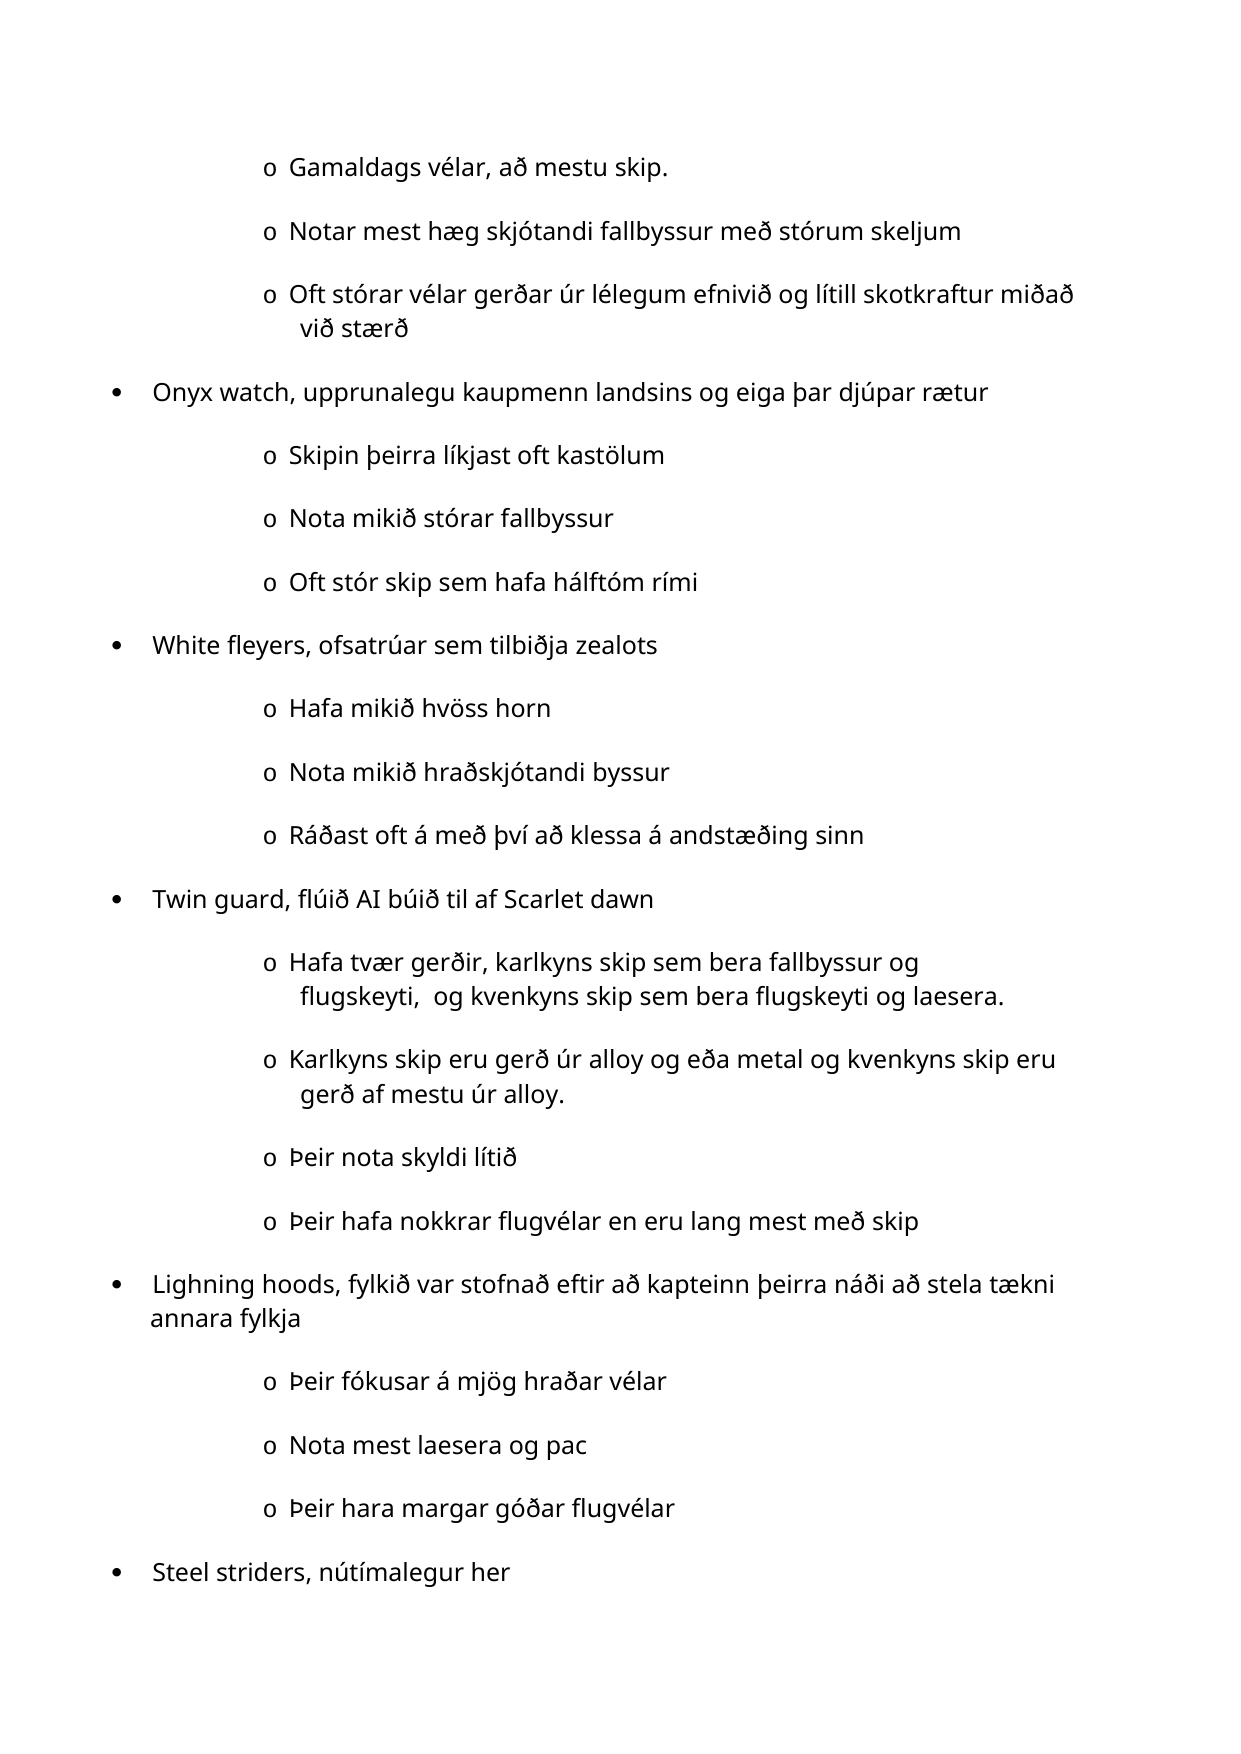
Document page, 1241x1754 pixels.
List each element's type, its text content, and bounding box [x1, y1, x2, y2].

text o Nota mikið hraðskjótandi byssur [262, 754, 1090, 789]
text o Nota mest laesera og pac [262, 1427, 1090, 1462]
text o Karlkyns skip eru gerð úr alloy og eða metal og kvenkyns skip eru gerð af mestu úr alloy. [262, 1042, 1090, 1111]
text · Twin guard, flúið AI búið til af Scarlet dawn [112, 881, 1090, 916]
text o Þeir hara margar góðar flugvélar [262, 1491, 1090, 1525]
text o Nota mikið stórar fallbyssur [262, 501, 1090, 535]
text o Hafa tvær gerðir, karlkyns skip sem bera fallbyssur og flugskeyti, og kvenkyns skip sem bera flugskeyti og laesera. [262, 945, 1090, 1013]
text o Ráðast oft á með því að klessa á andstæðing sinn [262, 818, 1090, 852]
text o Gamaldags vélar, að mestu skip. [262, 150, 1090, 184]
text · Steel striders, nútímalegur her [112, 1554, 1090, 1588]
text o Oft stórar vélar gerðar úr lélegum efnivið og lítill skotkraftur miðað við stærð [262, 277, 1090, 345]
text o Þeir fókusar á mjög hraðar vélar [262, 1364, 1090, 1398]
text · White fleyers, ofsatrúar sem tilbiðja zealots [112, 628, 1090, 662]
text o Þeir hafa nokkrar flugvélar en eru lang mest með skip [262, 1203, 1090, 1237]
text o Oft stór skip sem hafa hálftóm rími [262, 564, 1090, 599]
text · Onyx watch, upprunalegu kaupmenn landsins og eiga þar djúpar rætur [112, 374, 1090, 408]
text o Notar mest hæg skjótandi fallbyssur með stórum skeljum [262, 213, 1090, 248]
text o Skipin þeirra líkjast oft kastölum [262, 438, 1090, 472]
text · Lighning hoods, fylkið var stofnað eftir að kapteinn þeirra náði að stela tækni annara fylkja [112, 1267, 1090, 1335]
text o Hafa mikið hvöss horn [262, 691, 1090, 725]
text o Þeir nota skyldi lítið [262, 1140, 1090, 1174]
